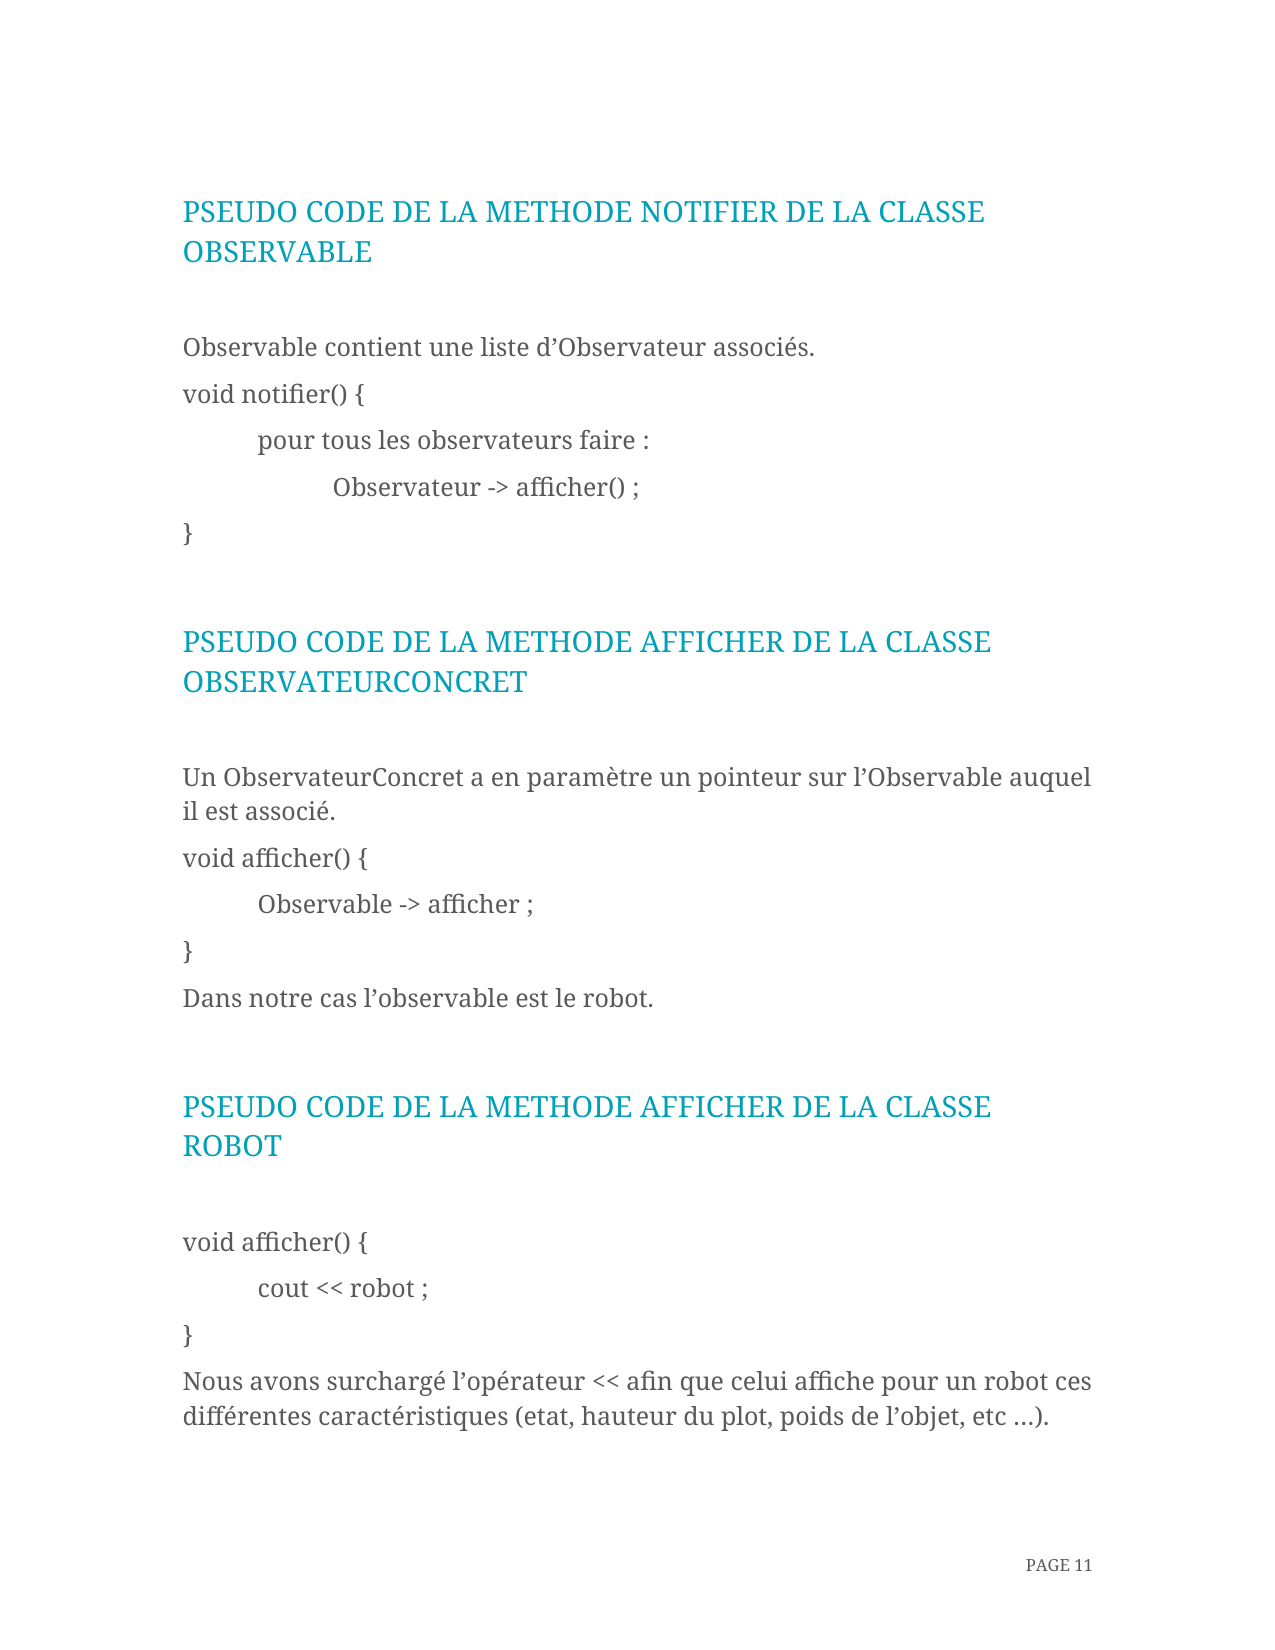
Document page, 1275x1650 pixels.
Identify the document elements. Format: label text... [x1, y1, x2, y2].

text } [182, 1317, 1093, 1352]
subtitle Pseudo code de la methode notifier de la classe observable [182, 191, 1093, 271]
text Un ObservateurConcret a en paramètre un pointeur sur l’Observable auquel il est associé. [182, 760, 1093, 828]
text Dans notre cas l’observable est le robot. [182, 980, 1093, 1014]
text void afficher() { [182, 841, 1093, 875]
subtitle pseudo code de la methode afficher de la classe Observateurconcret [182, 622, 1093, 701]
text Observateur -> afficher() ; [182, 469, 1093, 503]
text Observable -> afficher ; [182, 887, 1093, 921]
text } [182, 516, 1093, 550]
text Observable contient une liste d’Observateur associés. [182, 330, 1093, 364]
text } [182, 934, 1093, 968]
text cout << robot ; [182, 1271, 1093, 1305]
subtitle pseudo code de la methode afficher de la classe robot [182, 1086, 1093, 1165]
text void notifier() { [182, 376, 1093, 410]
text Nous avons surchargé l’opérateur << afin que celui affiche pour un robot ces différentes caractéristiques (etat, hauteur du plot, poids de l’objet, etc …). [182, 1364, 1093, 1432]
text void afficher() { [182, 1224, 1093, 1258]
text pour tous les observateurs faire : [182, 423, 1093, 457]
